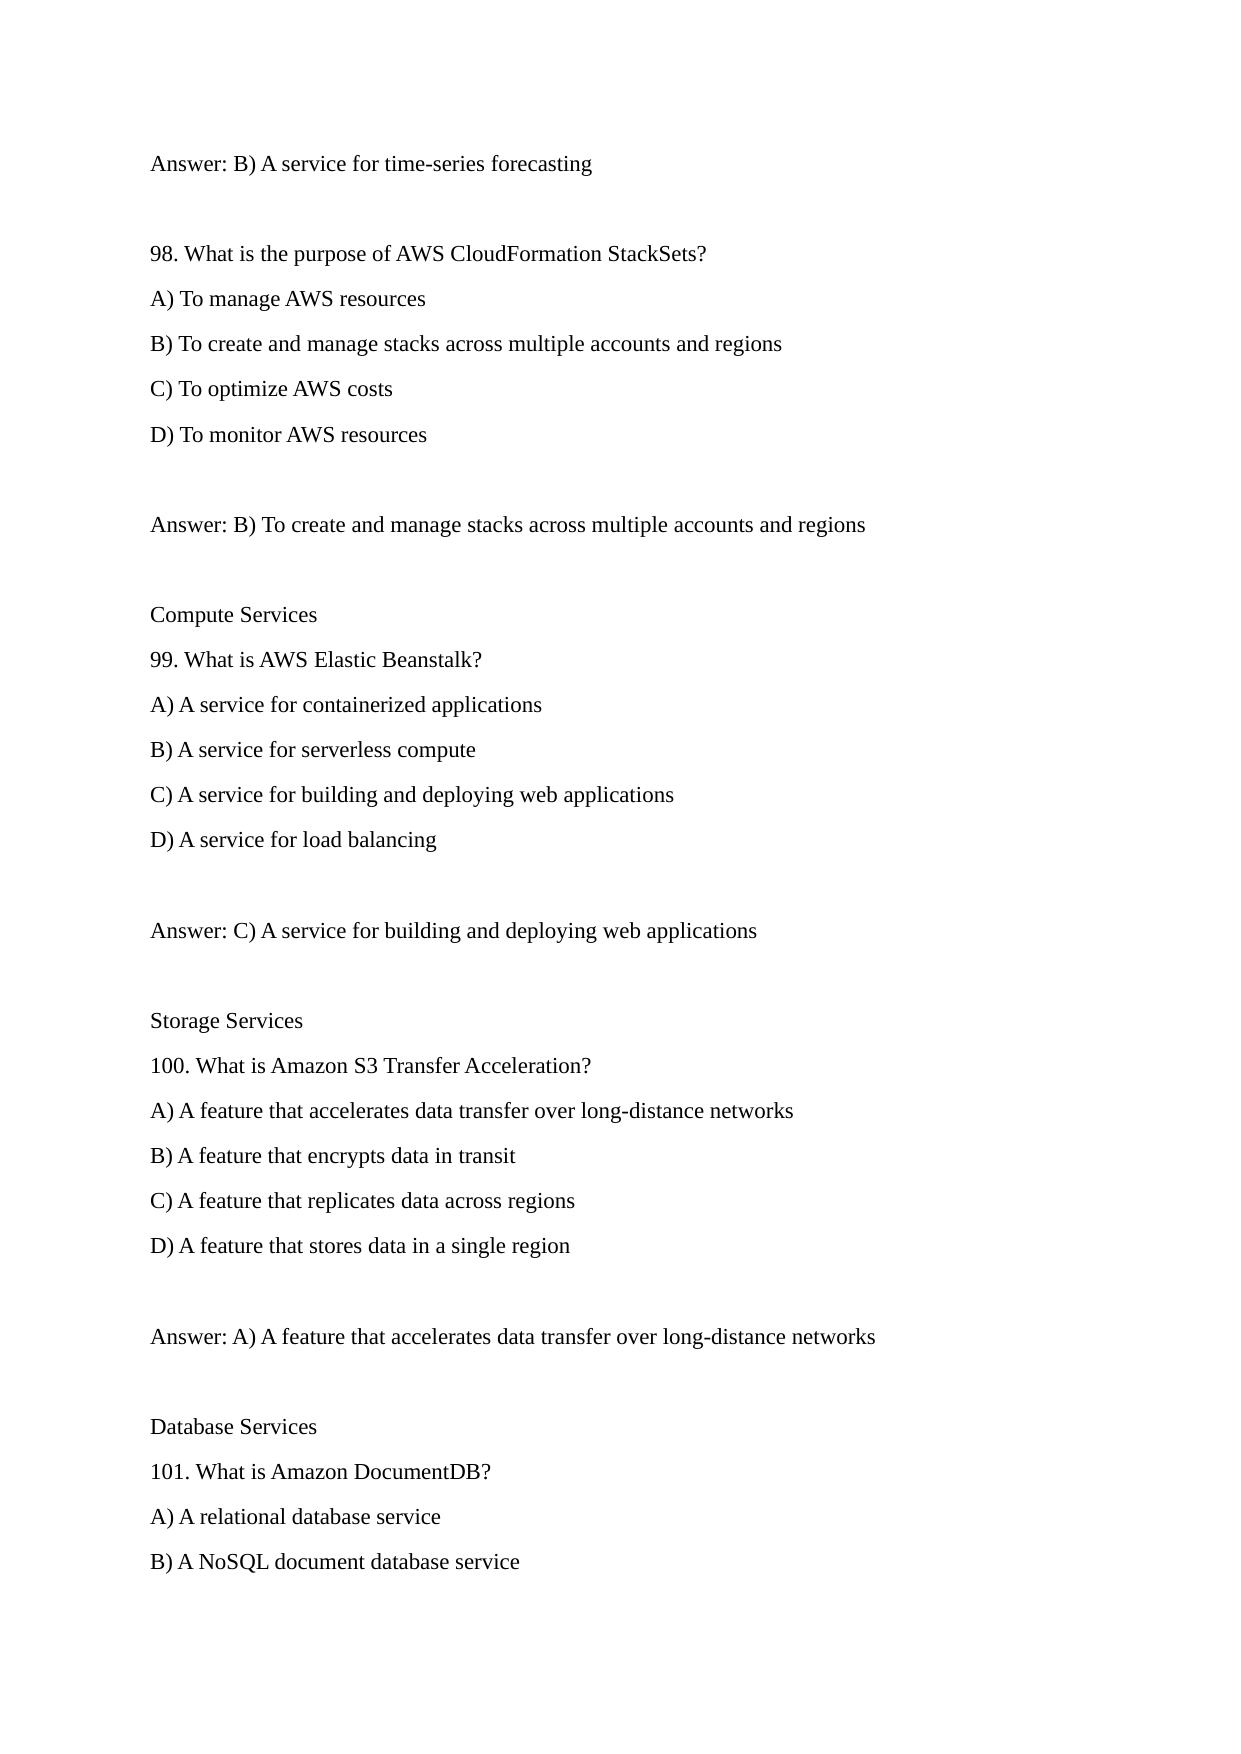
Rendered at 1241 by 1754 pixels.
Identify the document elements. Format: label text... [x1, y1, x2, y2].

text Answer: A) A feature that accelerates data transfer over long-distance networks [150, 1323, 1090, 1349]
text B) A service for serverless compute [150, 736, 1090, 763]
text B) A feature that encrypts data in transit [150, 1142, 1090, 1169]
text 101. What is Amazon DocumentDB? [150, 1458, 1090, 1484]
text D) To monitor AWS resources [150, 421, 1090, 447]
text 100. What is Amazon S3 Transfer Acceleration? [150, 1052, 1090, 1078]
text A) A relational database service [150, 1503, 1090, 1529]
text B) To create and manage stacks across multiple accounts and regions [150, 330, 1090, 357]
text 98. What is the purpose of AWS CloudFormation StackSets? [150, 240, 1090, 267]
text A) A feature that accelerates data transfer over long-distance networks [150, 1097, 1090, 1123]
text C) A feature that replicates data across regions [150, 1187, 1090, 1214]
text C) A service for building and deploying web applications [150, 781, 1090, 808]
text Compute Services [150, 601, 1090, 627]
text Answer: B) A service for time-series forecasting [150, 150, 1090, 176]
text Database Services [150, 1413, 1090, 1439]
text Answer: C) A service for building and deploying web applications [150, 917, 1090, 943]
text 99. What is AWS Elastic Beanstalk? [150, 646, 1090, 672]
text C) To optimize AWS costs [150, 376, 1090, 402]
text Answer: B) To create and manage stacks across multiple accounts and regions [150, 511, 1090, 537]
text A) To manage AWS resources [150, 285, 1090, 312]
text A) A service for containerized applications [150, 691, 1090, 718]
text B) A NoSQL document database service [150, 1548, 1090, 1574]
text D) A service for load balancing [150, 827, 1090, 853]
text Storage Services [150, 1007, 1090, 1033]
text D) A feature that stores data in a single region [150, 1232, 1090, 1259]
